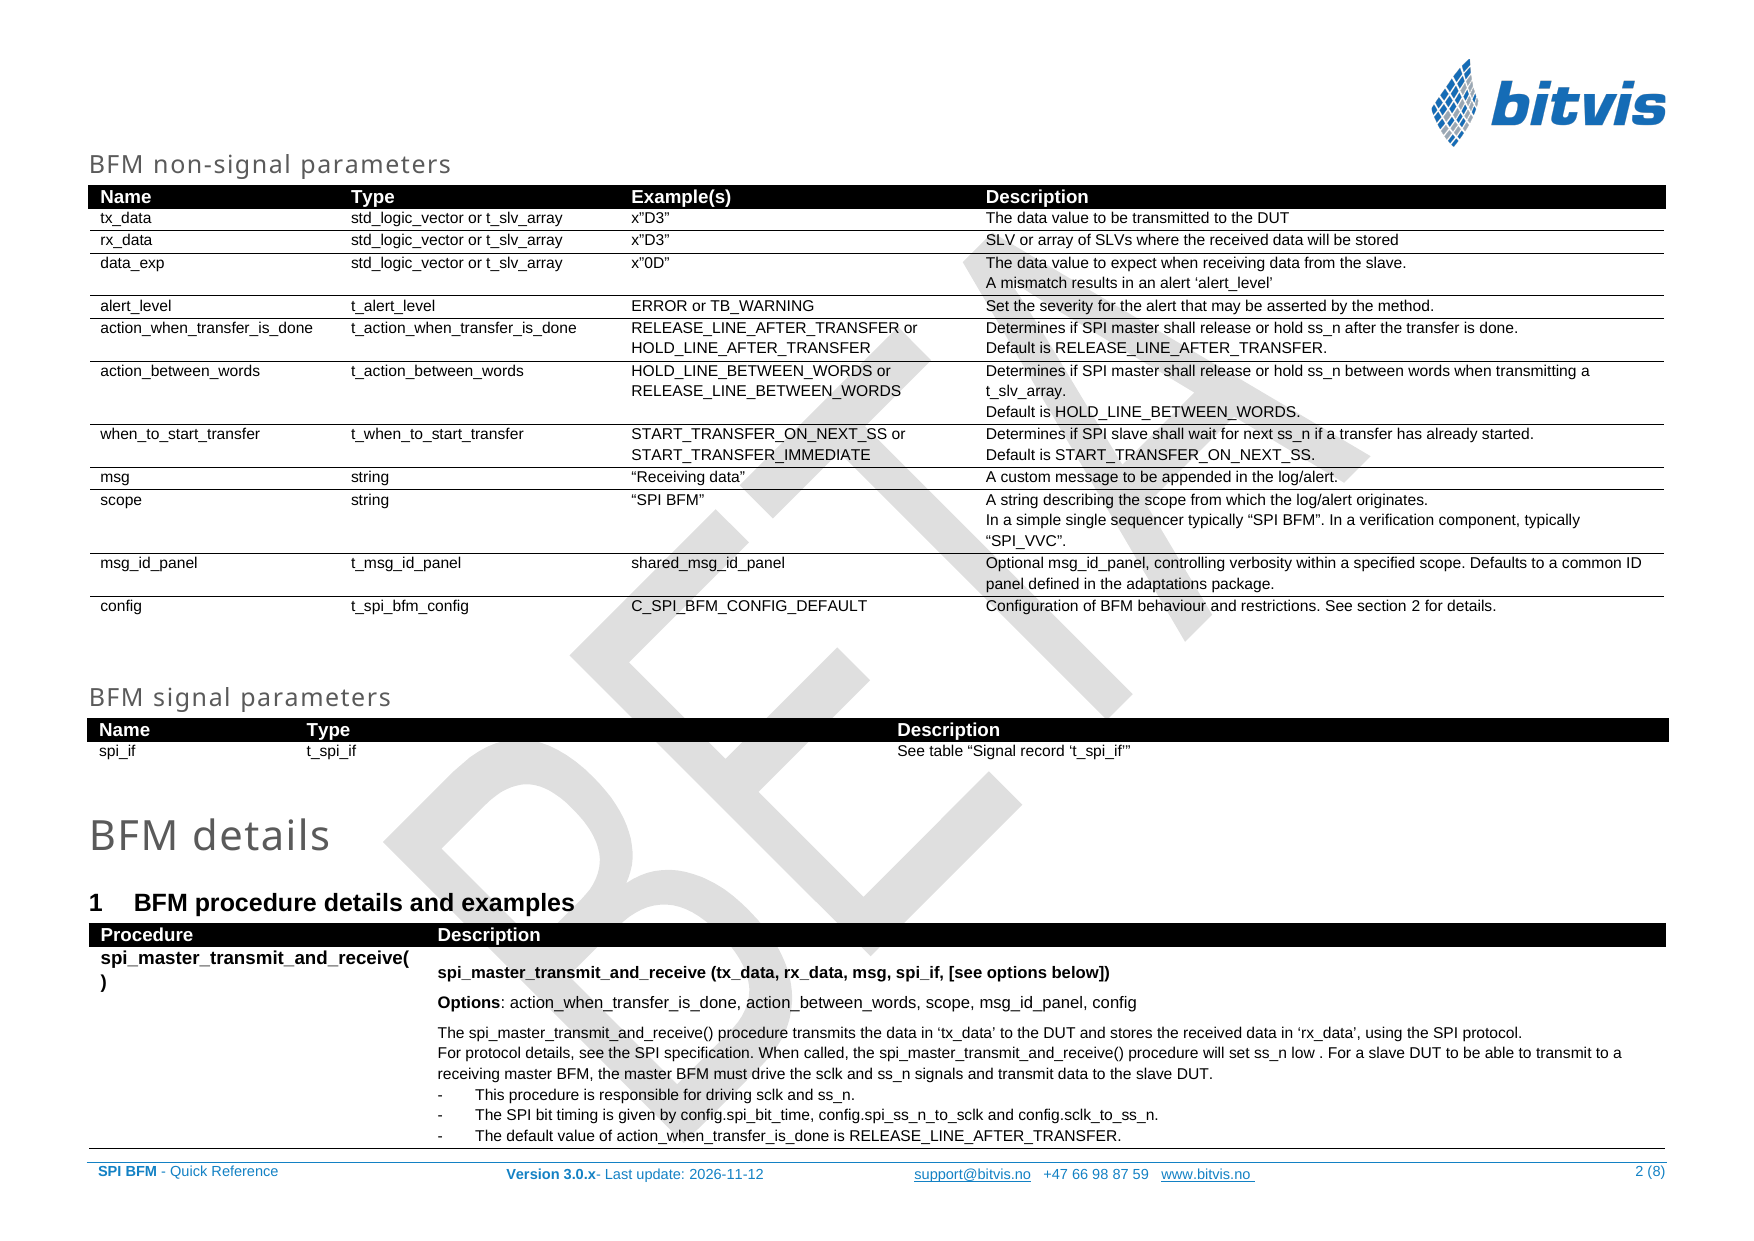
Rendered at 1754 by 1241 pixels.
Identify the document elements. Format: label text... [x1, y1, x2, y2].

table_cell See table “Signal record ‘t_spi_if’” [886, 742, 1668, 763]
table_cell shared_msg_id_panel [620, 554, 974, 596]
table_cell “Receiving data” [620, 468, 974, 489]
table_header Name [88, 719, 295, 741]
table_cell t_action_when_transfer_is_done [340, 319, 620, 361]
table_cell ERROR or TB_WARNING [620, 296, 974, 318]
subtitle BFM signal parameters [88, 680, 1665, 714]
table_cell Set the severity for the alert that may be asserted by the method. [974, 295, 1665, 318]
table_cell when_to_start_transfer [89, 424, 339, 467]
table_cell t_action_between_words [340, 362, 620, 424]
picture [1431, 59, 1666, 147]
table_cell action_when_transfer_is_done [89, 318, 339, 361]
subtitle BFM non-signal parameters [88, 147, 1665, 181]
subtitle BFM procedure details and examples [88, 888, 1665, 917]
table_cell “SPI BFM” [620, 490, 974, 553]
table_cell SLV or array of SLVs where the received data will be stored [974, 230, 1665, 252]
table_cell x”0D” [620, 254, 974, 295]
table_header Example(s) [621, 186, 974, 208]
table_cell START_TRANSFER_ON_NEXT_SS or START_TRANSFER_IMMEDIATE [620, 425, 974, 467]
table_cell A custom message to be appended in the log/alert. [974, 467, 1665, 489]
table_cell msg_id_panel [89, 553, 339, 596]
table_cell spi_master_transmit_and_receive() [89, 947, 426, 1148]
table_cell alert_level [89, 295, 339, 318]
table_cell data_exp [89, 253, 339, 295]
table_header Type [296, 719, 885, 741]
table_cell Optional msg_id_panel, controlling verbosity within a specified scope. Defaults to a common ID panel defined in the adaptations package. [974, 553, 1665, 596]
table_header Description [886, 719, 1668, 741]
table_cell t_when_to_start_transfer [340, 425, 620, 467]
table_cell Determines if SPI slave shall wait for next ss_n if a transfer has already started. Default is START_TRANSFER_ON_NEXT_SS. [974, 424, 1665, 467]
table_cell Determines if SPI master shall release or hold ss_n between words when transmitting a t_slv_array. Default is HOLD_LINE_BETWEEN_WORDS. [974, 361, 1665, 424]
table_cell std_logic_vector or t_slv_array [340, 231, 620, 252]
table_cell The data value to be transmitted to the DUT [974, 209, 1665, 230]
table_cell The data value to expect when receiving data from the slave. A mismatch results in an alert ‘alert_level’ [974, 253, 1665, 295]
table_cell spi_if [88, 742, 295, 763]
table_header Type [340, 186, 619, 208]
table_cell string [340, 490, 620, 553]
table_cell RELEASE_LINE_AFTER_TRANSFER or HOLD_LINE_AFTER_TRANSFER [620, 319, 974, 361]
table_cell std_logic_vector or t_slv_array [340, 254, 620, 295]
table_cell t_alert_level [340, 296, 620, 318]
table_cell action_between_words [89, 361, 339, 424]
table_cell A string describing the scope from which the log/alert originates. In a simple single sequencer typically “SPI BFM”. In a verification component, typically “SPI_VVC”. [974, 489, 1665, 553]
table_cell t_spi_bfm_config [340, 597, 620, 618]
table_header Name [89, 186, 339, 208]
table_header Procedure [90, 924, 426, 946]
table_header Description [427, 924, 1664, 946]
subtitle BFM details [88, 806, 1665, 863]
table_cell Configuration of BFM behaviour and restrictions. See section 2 for details. [974, 596, 1665, 618]
table_header Description [975, 186, 1664, 208]
table_cell t_spi_if [295, 742, 886, 763]
table_cell std_logic_vector or t_slv_array [340, 209, 620, 230]
table_cell x”D3” [620, 209, 974, 230]
table_cell HOLD_LINE_BETWEEN_WORDS or RELEASE_LINE_BETWEEN_WORDS [620, 362, 974, 424]
table_cell tx_data [89, 209, 339, 230]
table_cell t_msg_id_panel [340, 554, 620, 596]
table_cell msg [89, 467, 339, 489]
table_cell Determines if SPI master shall release or hold ss_n after the transfer is done. Default is RELEASE_LINE_AFTER_TRANSFER. [974, 318, 1665, 361]
table_cell string [340, 468, 620, 489]
table_cell config [89, 596, 339, 618]
table_cell rx_data [89, 230, 339, 252]
table_cell C_SPI_BFM_CONFIG_DEFAULT [620, 597, 974, 618]
table_cell x”D3” [620, 231, 974, 252]
table_cell scope [89, 489, 339, 553]
